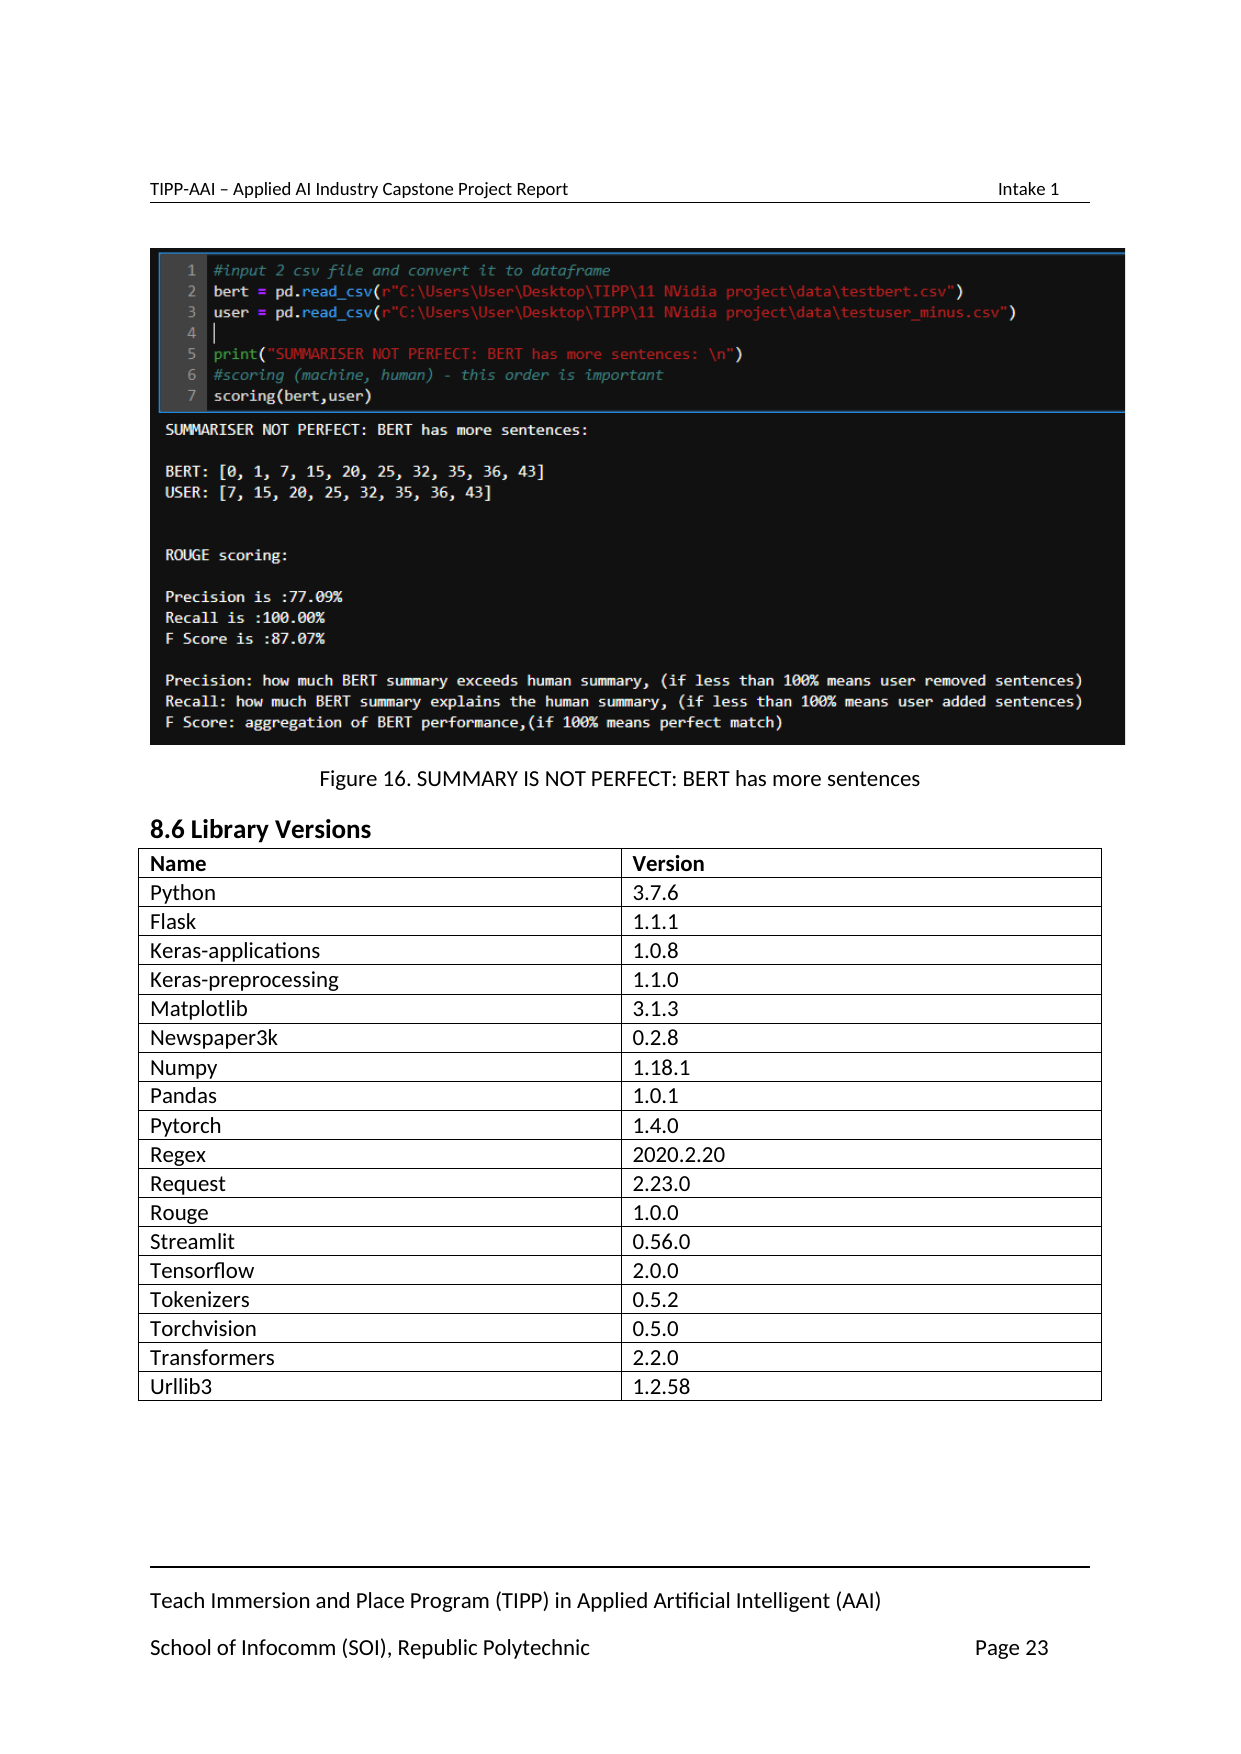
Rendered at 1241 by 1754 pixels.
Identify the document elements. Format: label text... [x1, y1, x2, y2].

table_cell 3.7.6 [622, 878, 1101, 906]
table_cell Pytorch [139, 1111, 621, 1139]
table_cell 1.1.0 [622, 965, 1101, 993]
table_cell Rouge [139, 1198, 621, 1226]
table_cell Tensorflow [139, 1256, 621, 1284]
table_cell Flask [139, 907, 621, 935]
table_cell 2020.2.20 [622, 1140, 1101, 1168]
table_header Version [622, 849, 1101, 877]
table_cell 2.23.0 [622, 1169, 1101, 1197]
table_cell Tokenizers [139, 1285, 621, 1313]
table_cell 0.56.0 [622, 1227, 1101, 1255]
table_cell 1.0.0 [622, 1198, 1101, 1226]
table_cell Matplotlib [139, 995, 621, 1022]
table_cell Transformers [139, 1343, 621, 1371]
table_cell 0.5.0 [622, 1314, 1101, 1342]
table_cell Regex [139, 1140, 621, 1168]
table_cell Urllib3 [139, 1372, 621, 1400]
table_cell Streamlit [139, 1227, 621, 1255]
table_cell Keras-preprocessing [139, 965, 621, 993]
table_cell Pandas [139, 1082, 621, 1110]
table_cell 0.2.8 [622, 1024, 1101, 1052]
table_cell 2.0.0 [622, 1256, 1101, 1284]
table_cell 0.5.2 [622, 1285, 1101, 1313]
table_cell Keras-applications [139, 936, 621, 964]
table_cell 1.1.1 [622, 907, 1101, 935]
table_cell Python [139, 878, 621, 906]
picture [150, 248, 1125, 745]
table_cell 1.0.8 [622, 936, 1101, 964]
table_cell Torchvision [139, 1314, 621, 1342]
table_cell 1.4.0 [622, 1111, 1101, 1139]
table_cell Numpy [139, 1053, 621, 1081]
table_cell Newspaper3k [139, 1024, 621, 1052]
table_cell 1.18.1 [622, 1053, 1101, 1081]
table_cell 2.2.0 [622, 1343, 1101, 1371]
table_cell 1.0.1 [622, 1082, 1101, 1110]
subtitle 8.6 Library Versions [150, 812, 1090, 846]
table_header Name [139, 849, 621, 877]
table_cell 3.1.3 [622, 995, 1101, 1022]
table_cell Request [139, 1169, 621, 1197]
table_cell 1.2.58 [622, 1372, 1101, 1400]
